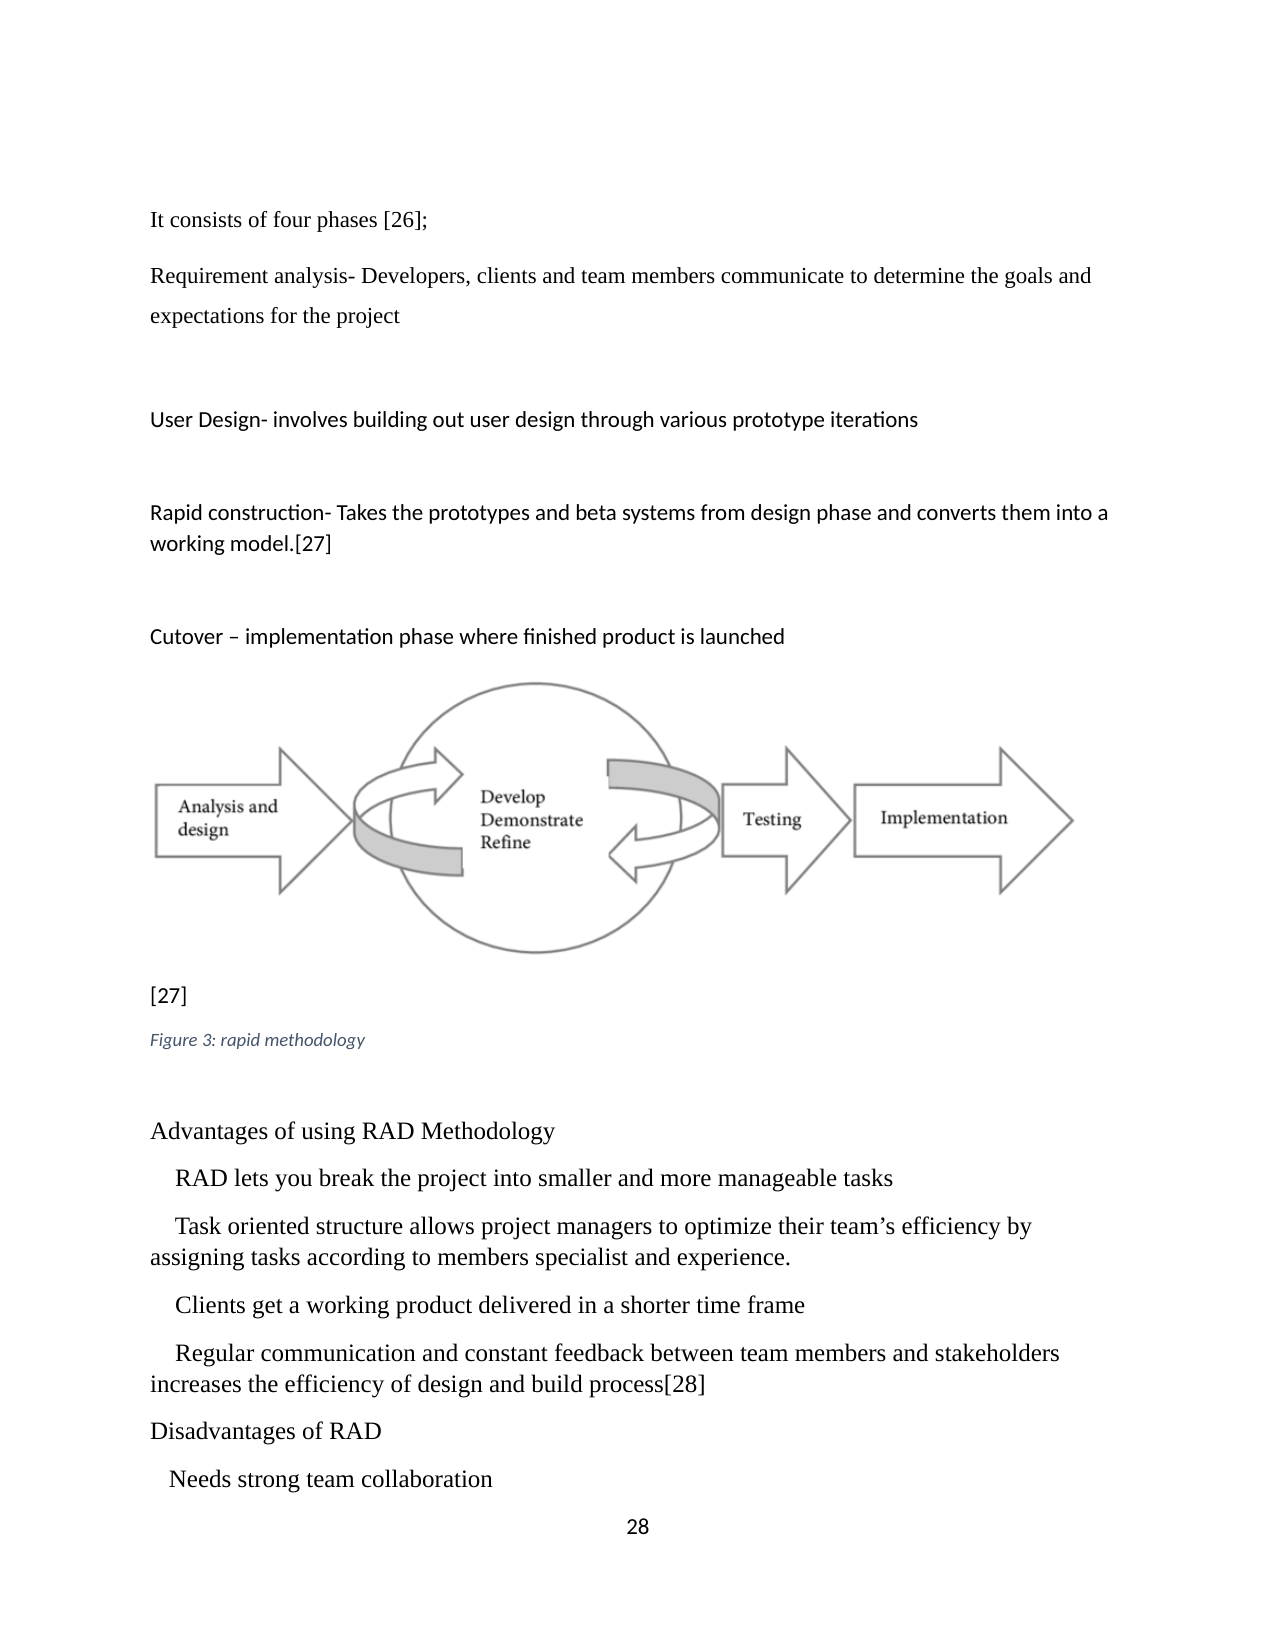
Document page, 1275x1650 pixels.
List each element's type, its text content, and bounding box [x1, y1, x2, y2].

text Rapid construction- Takes the prototypes and beta systems from design phase and converts them into a working model.[27] [150, 498, 1125, 557]
text Figure 3: rapid methodology [150, 1028, 1125, 1051]
text Disadvantages of RAD [150, 1416, 1125, 1445]
text Regular communication and constant feedback between team members and stakeholders increases the efficiency of design and build process[28] [150, 1338, 1125, 1397]
text [27] [150, 981, 1125, 1009]
text Requirement analysis- Developers, clients and team members communicate to determine the goals and expectations for the project [150, 262, 1125, 328]
text RAD lets you break the project into smaller and more manageable tasks [150, 1163, 1125, 1192]
text User Design- involves building out user design through various prototype iterations [150, 405, 1125, 433]
text Task oriented structure allows project managers to optimize their team’s efficiency by assigning tasks according to members specialist and experience. [150, 1211, 1125, 1271]
text Needs strong team collaboration [150, 1464, 1125, 1493]
text It consists of four phases [26]; [150, 206, 1125, 232]
text Advantages of using RAD Methodology [150, 1116, 1125, 1144]
text Cutover – implementation phase where finished product is launched [150, 622, 1125, 651]
text Clients get a working product delivered in a shorter time frame [150, 1290, 1125, 1319]
picture [150, 669, 1077, 963]
